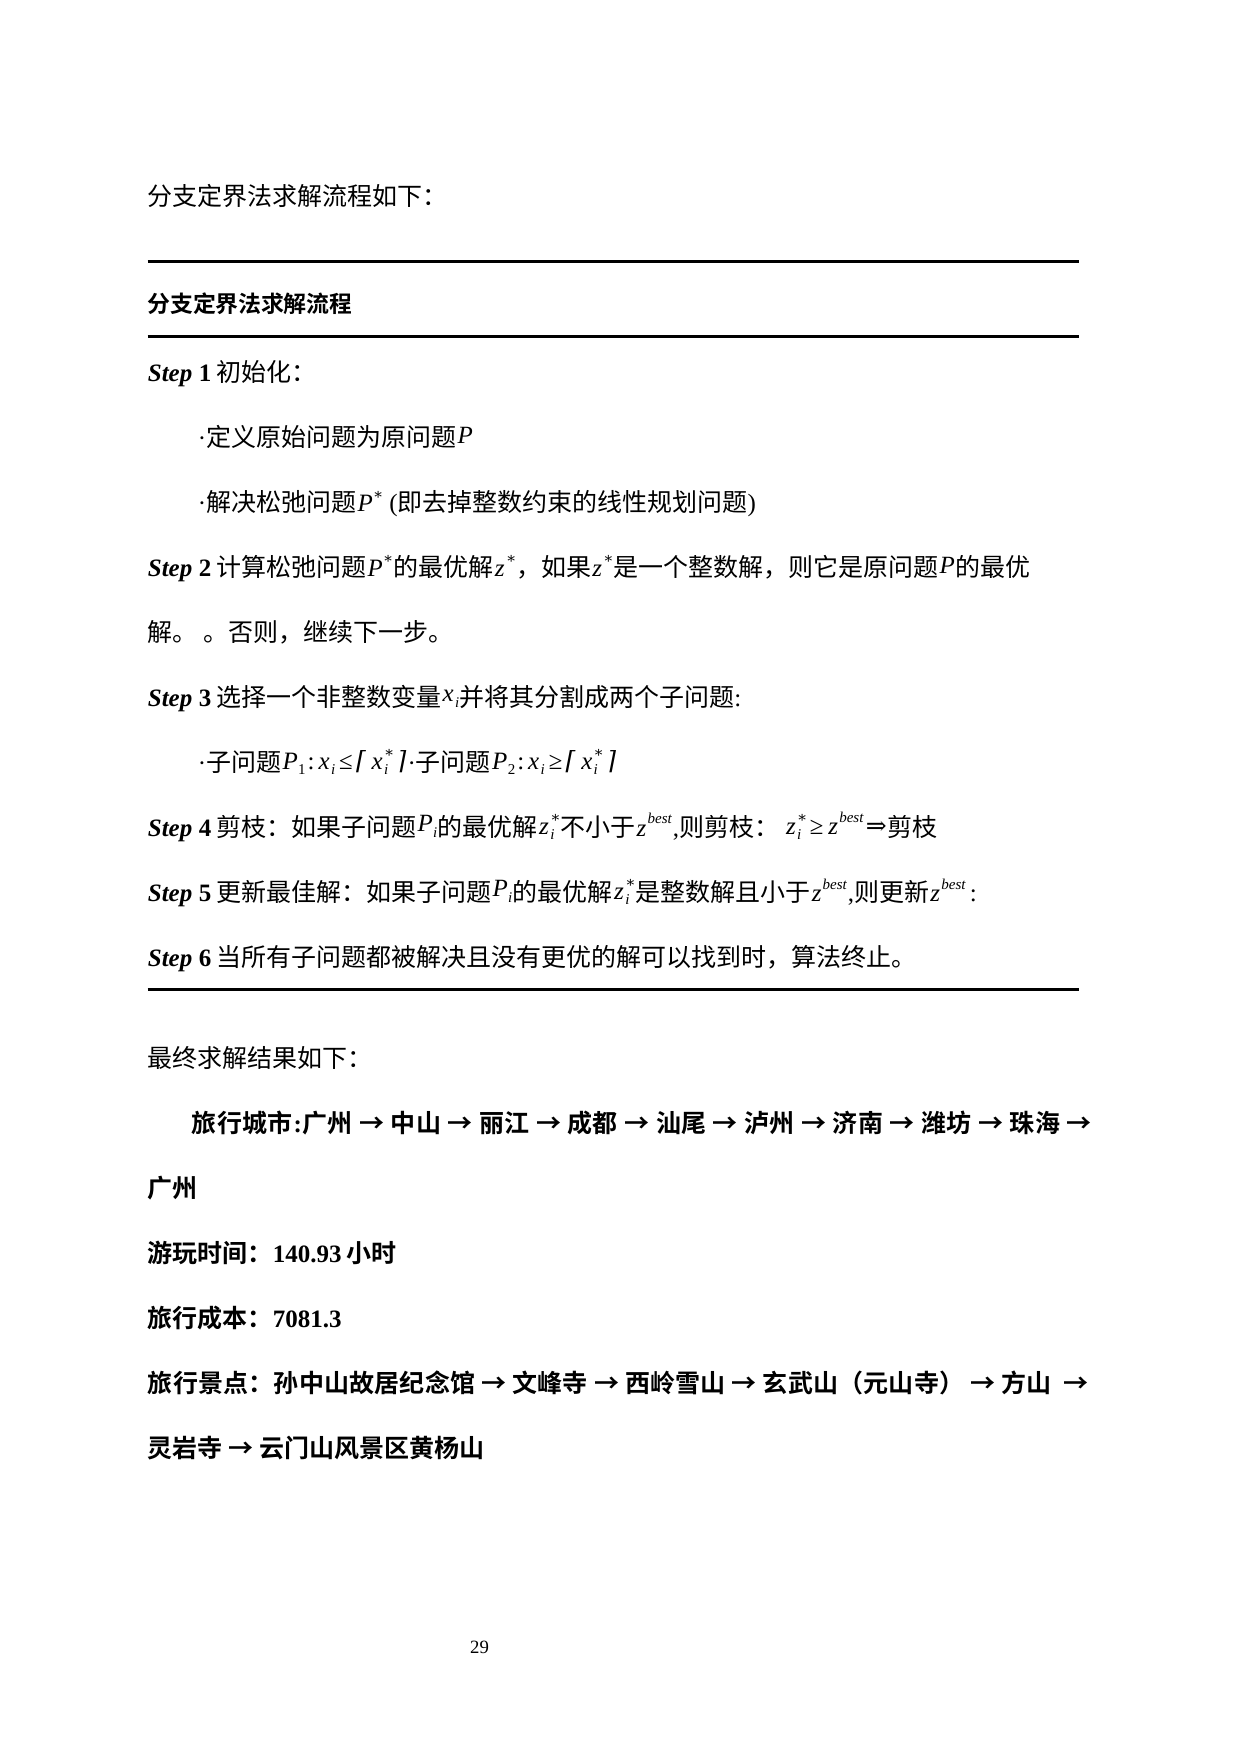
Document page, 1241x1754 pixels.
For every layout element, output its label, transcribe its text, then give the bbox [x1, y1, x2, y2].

table_header 分支定界法求解流程 [148, 263, 1079, 335]
text 分支定界法求解流程如下： [148, 162, 1092, 227]
table_cell Step 1初始化： ·定义原始问题为原问题 ·解决松弛问题 (即去掉整数约束的线性规划问题) Step 2计算松弛问题的最优解，如果是一个整数解，则它是原问题的最优解。 。否则，继续下一步。 Step 3选择一个非整数变量并将其分割成两个子问题: ·子问题·子问题 Step 4剪枝：如果子问题的最优解不小于,则剪枝： 剪枝 Step 5更新最佳解：如果子问题的最优解是整数解且小于,则更新 Step 6当所有子问题都被解决且没有更优的解可以找到时，算法终止。 [148, 338, 1079, 988]
text 旅行城市:广州 → 中山 → 丽江 → 成都 → 汕尾 → 泸州 → 济南 → 潍坊 → 珠海 → 广州 [148, 1089, 1092, 1219]
text 旅行成本：7081.3 [148, 1284, 1092, 1349]
text 游玩时间：140.93小时 [148, 1219, 1092, 1284]
text 旅行景点：孙中山故居纪念馆 → 文峰寺 → 西岭雪山 → 玄武山（元山寺） → 方山 → 灵岩寺 → 云门山风景区黄杨山 [148, 1349, 1092, 1479]
text 最终求解结果如下： [148, 1024, 1092, 1089]
